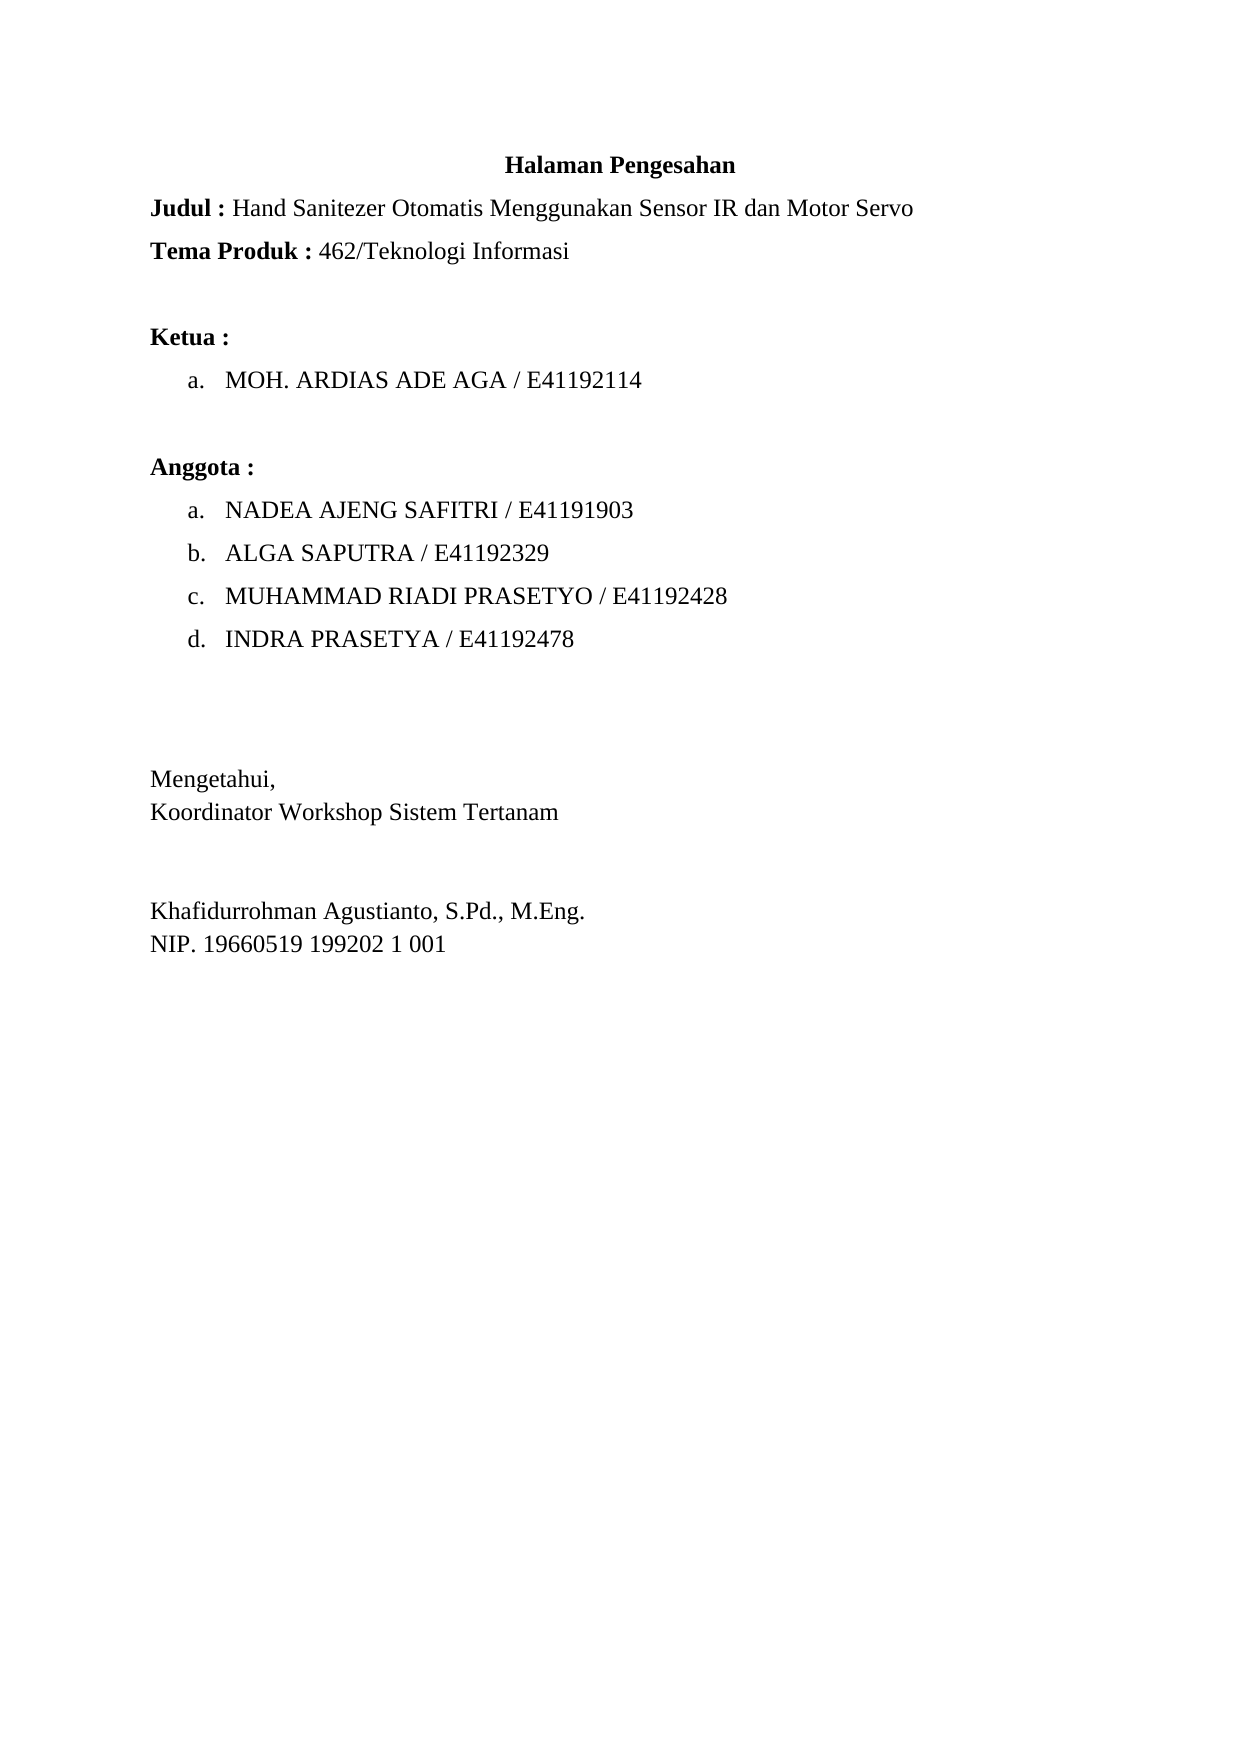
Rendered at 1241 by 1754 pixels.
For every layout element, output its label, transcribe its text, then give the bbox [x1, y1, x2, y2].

text Koordinator Workshop Sistem Tertanam [150, 797, 1090, 826]
list INDRA PRASETYA / E41192478 [187, 624, 1090, 653]
text Khafidurrohman Agustianto, S.Pd., M.Eng. [150, 896, 1090, 924]
list MOH. ARDIAS ADE AGA / E41192114 [187, 366, 1090, 394]
text Ketua : [150, 322, 1090, 351]
text Judul : Hand Sanitezer Otomatis Menggunakan Sensor IR dan Motor Servo [150, 193, 1090, 222]
text Halaman Pengesahan [150, 150, 1090, 179]
text Anggota : [150, 452, 1090, 481]
list ALGA SAPUTRA / E41192329 [187, 538, 1090, 567]
text Tema Produk : 462/Teknologi Informasi [150, 236, 1090, 265]
list MUHAMMAD RIADI PRASETYO / E41192428 [187, 581, 1090, 610]
text NIP. 19660519 199202 1 001 [150, 929, 1090, 958]
text Mengetahui, [150, 764, 1090, 792]
list NADEA AJENG SAFITRI / E41191903 [187, 495, 1090, 524]
